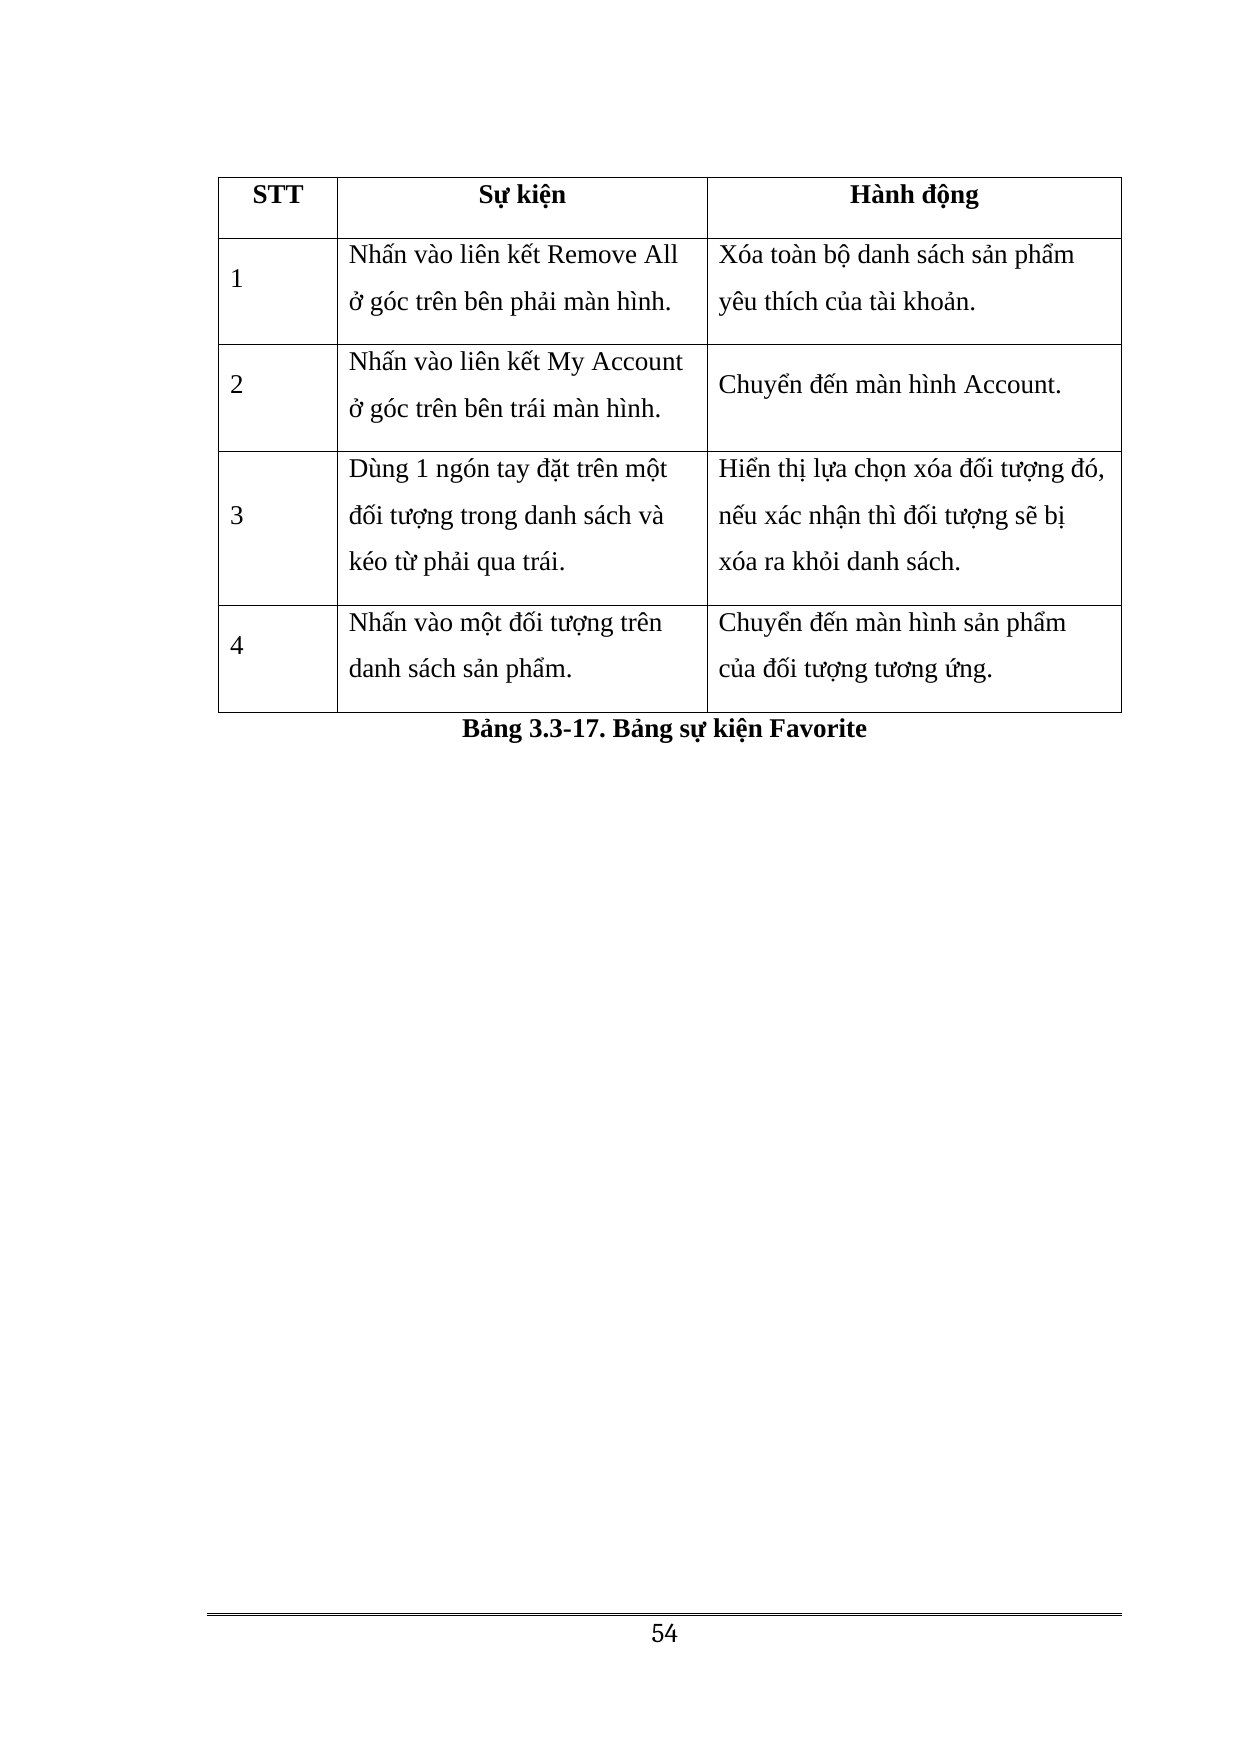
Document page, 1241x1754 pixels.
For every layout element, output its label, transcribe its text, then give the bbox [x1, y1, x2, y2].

table_header STT [219, 178, 337, 237]
table_cell Chuyển đến màn hình sản phẩm của đối tượng tương ứng. [708, 606, 1121, 712]
table_cell 1 [219, 239, 337, 344]
table_cell 4 [219, 606, 337, 712]
table_cell Chuyển đến màn hình Account. [708, 345, 1121, 451]
table_cell Dùng 1 ngón tay đặt trên một đối tượng trong danh sách và kéo từ phải qua trái. [338, 452, 707, 605]
table_cell 2 [219, 345, 337, 451]
table_header Hành động [708, 178, 1121, 237]
table_header Sự kiện [338, 178, 707, 237]
table_cell Nhấn vào một đối tượng trên danh sách sản phẩm. [338, 606, 707, 712]
table_cell Nhấn vào liên kết Remove All ở góc trên bên phải màn hình. [338, 239, 707, 344]
table_cell Xóa toàn bộ danh sách sản phẩm yêu thích của tài khoản. [708, 239, 1121, 344]
text Bảng 3.3-17. Bảng sự kiện Favorite [207, 713, 1122, 744]
table_cell 3 [219, 452, 337, 605]
table_cell Hiển thị lựa chọn xóa đối tượng đó, nếu xác nhận thì đối tượng sẽ bị xóa ra khỏi danh sách. [708, 452, 1121, 605]
table_cell Nhấn vào liên kết My Account ở góc trên bên trái màn hình. [338, 345, 707, 451]
